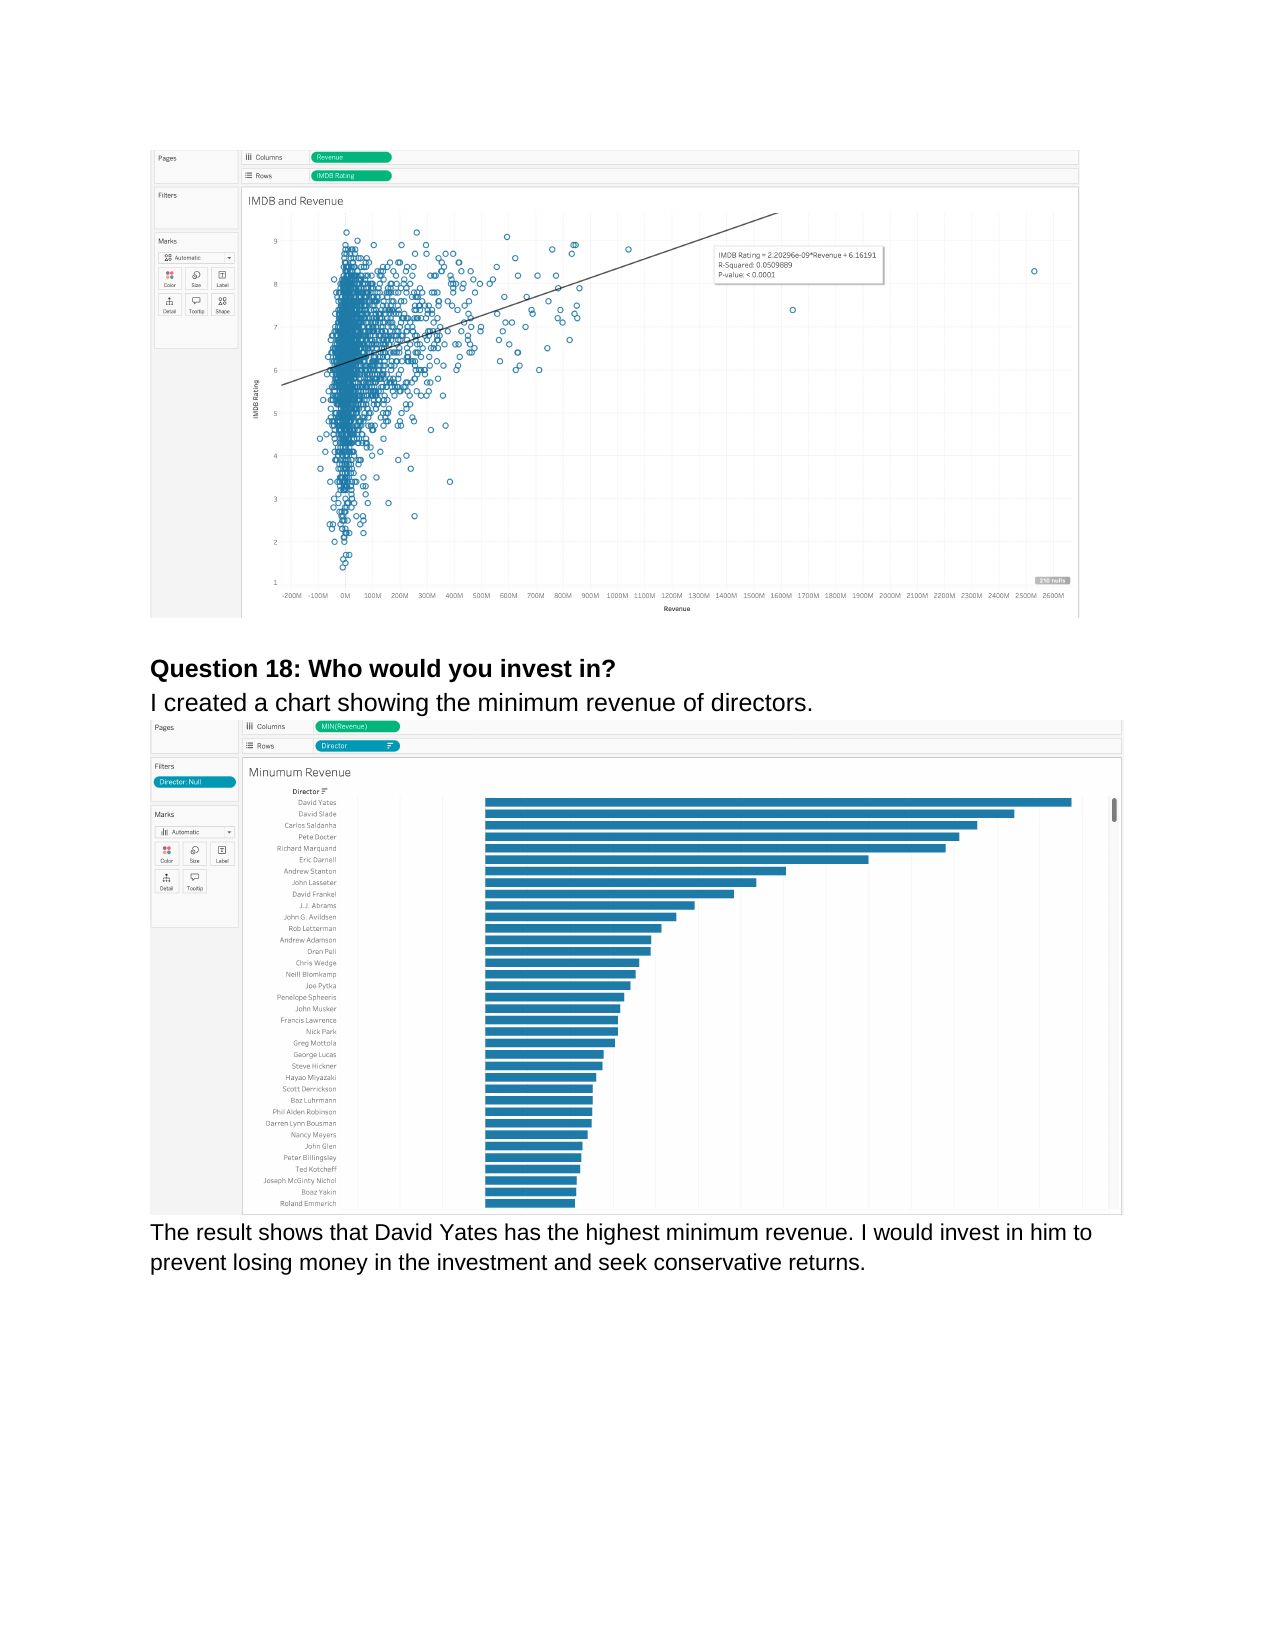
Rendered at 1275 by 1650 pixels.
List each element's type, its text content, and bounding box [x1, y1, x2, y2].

text I created a chart showing the minimum revenue of directors. [150, 687, 1125, 716]
picture [150, 720, 1124, 1215]
text The result shows that David Yates has the highest minimum revenue. I would invest in him to prevent losing money in the investment and seek conservative returns. [150, 1218, 1125, 1275]
picture [150, 150, 1081, 618]
text Question 18: Who would you invest in? [150, 654, 1125, 683]
